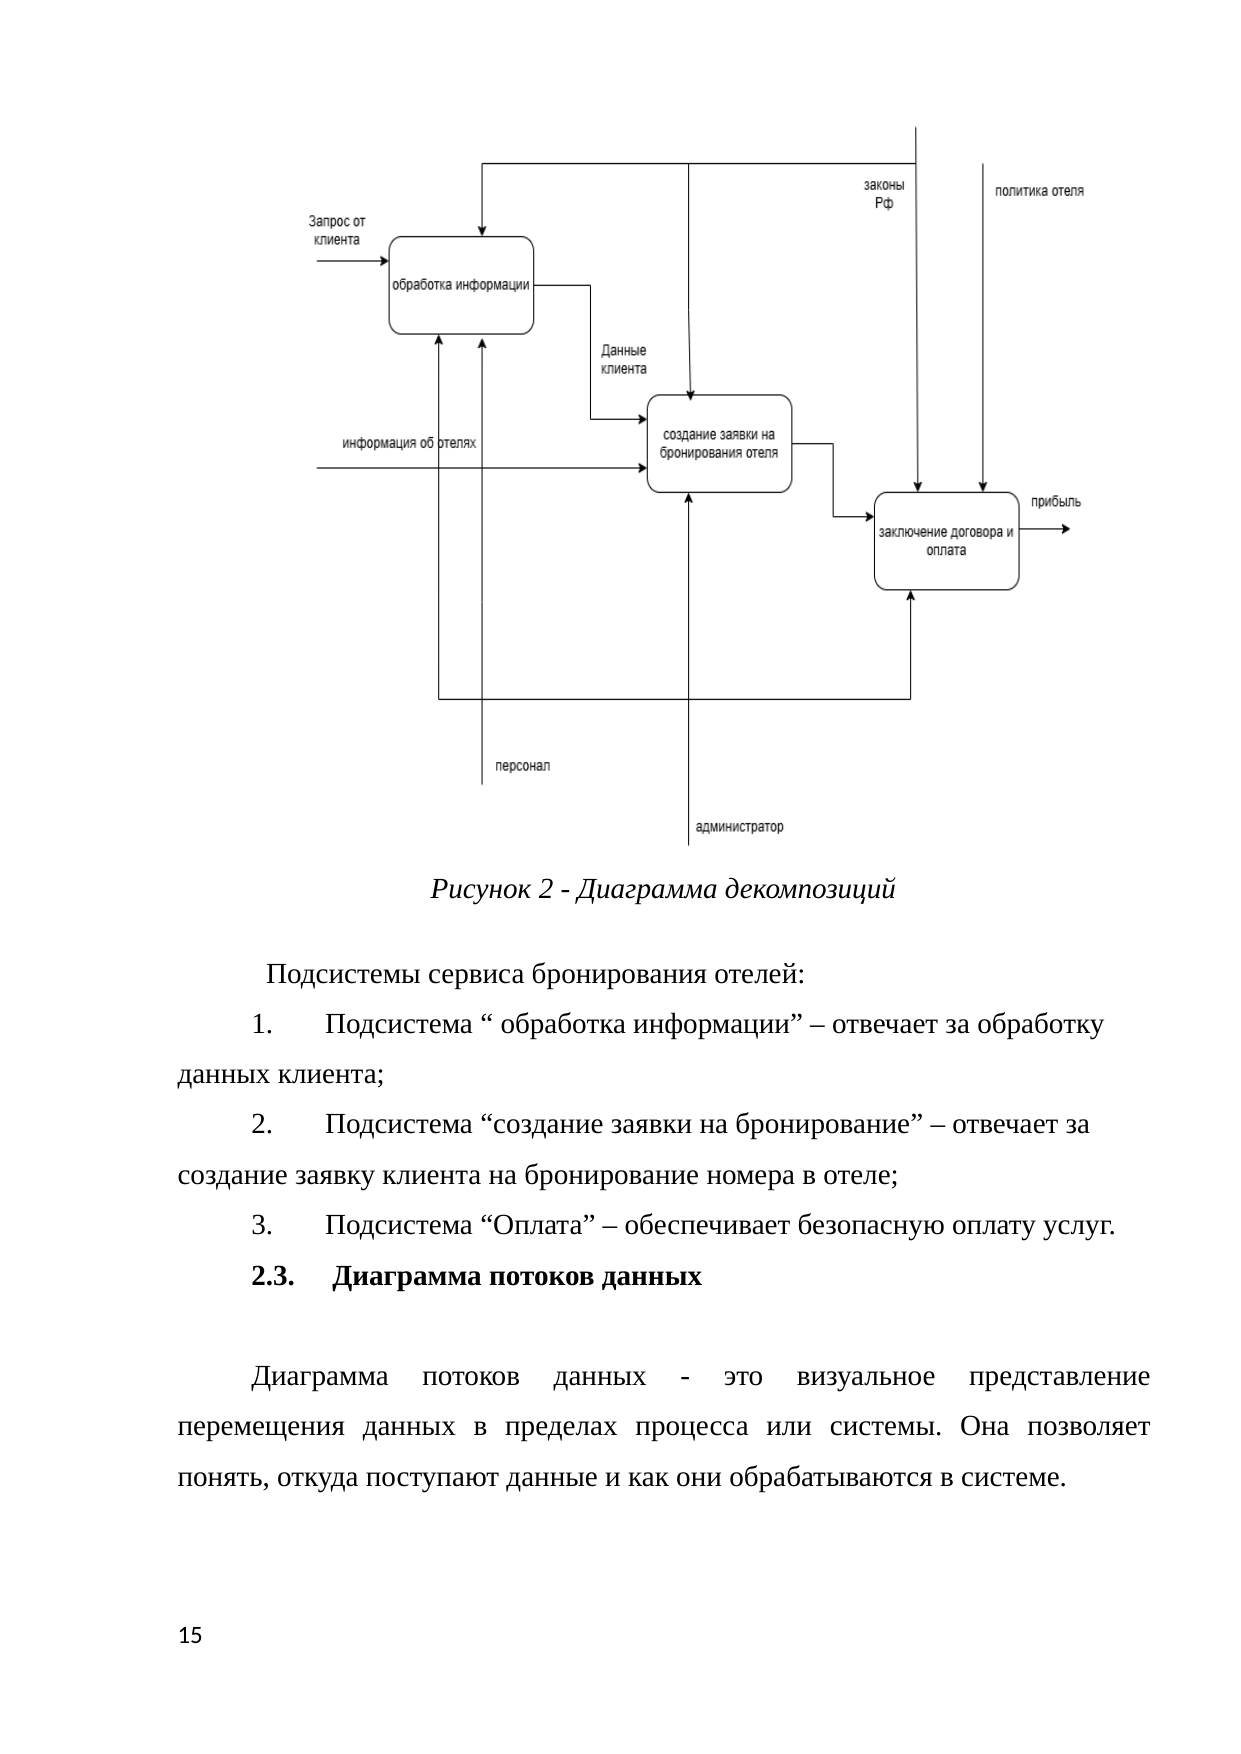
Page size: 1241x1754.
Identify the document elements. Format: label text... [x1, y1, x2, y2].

text Подсистемы сервиса бронирования отелей: [177, 956, 1152, 989]
picture [306, 118, 1096, 856]
text Рисунок 2 - Диаграмма декомпозиций [177, 871, 1152, 904]
list Подсистема “создание заявки на бронирование” – отвечает за создание заявку клиента на бронирование номера в отеле; [177, 1107, 1152, 1191]
list Диаграмма потоков данных [177, 1258, 1152, 1291]
list Диаграмма потоков данных - это визуальное представление перемещения данных в пределах процесса или системы. Она позволяет понять, откуда поступают данные и как они обрабатываются в системе. [177, 1358, 1152, 1492]
list Подсистема “ обработка информации” – отвечает за обработку данных клиента; [177, 1006, 1152, 1090]
list Подсистема “Оплата” – обеспечивает безопасную оплату услуг. [177, 1207, 1152, 1241]
